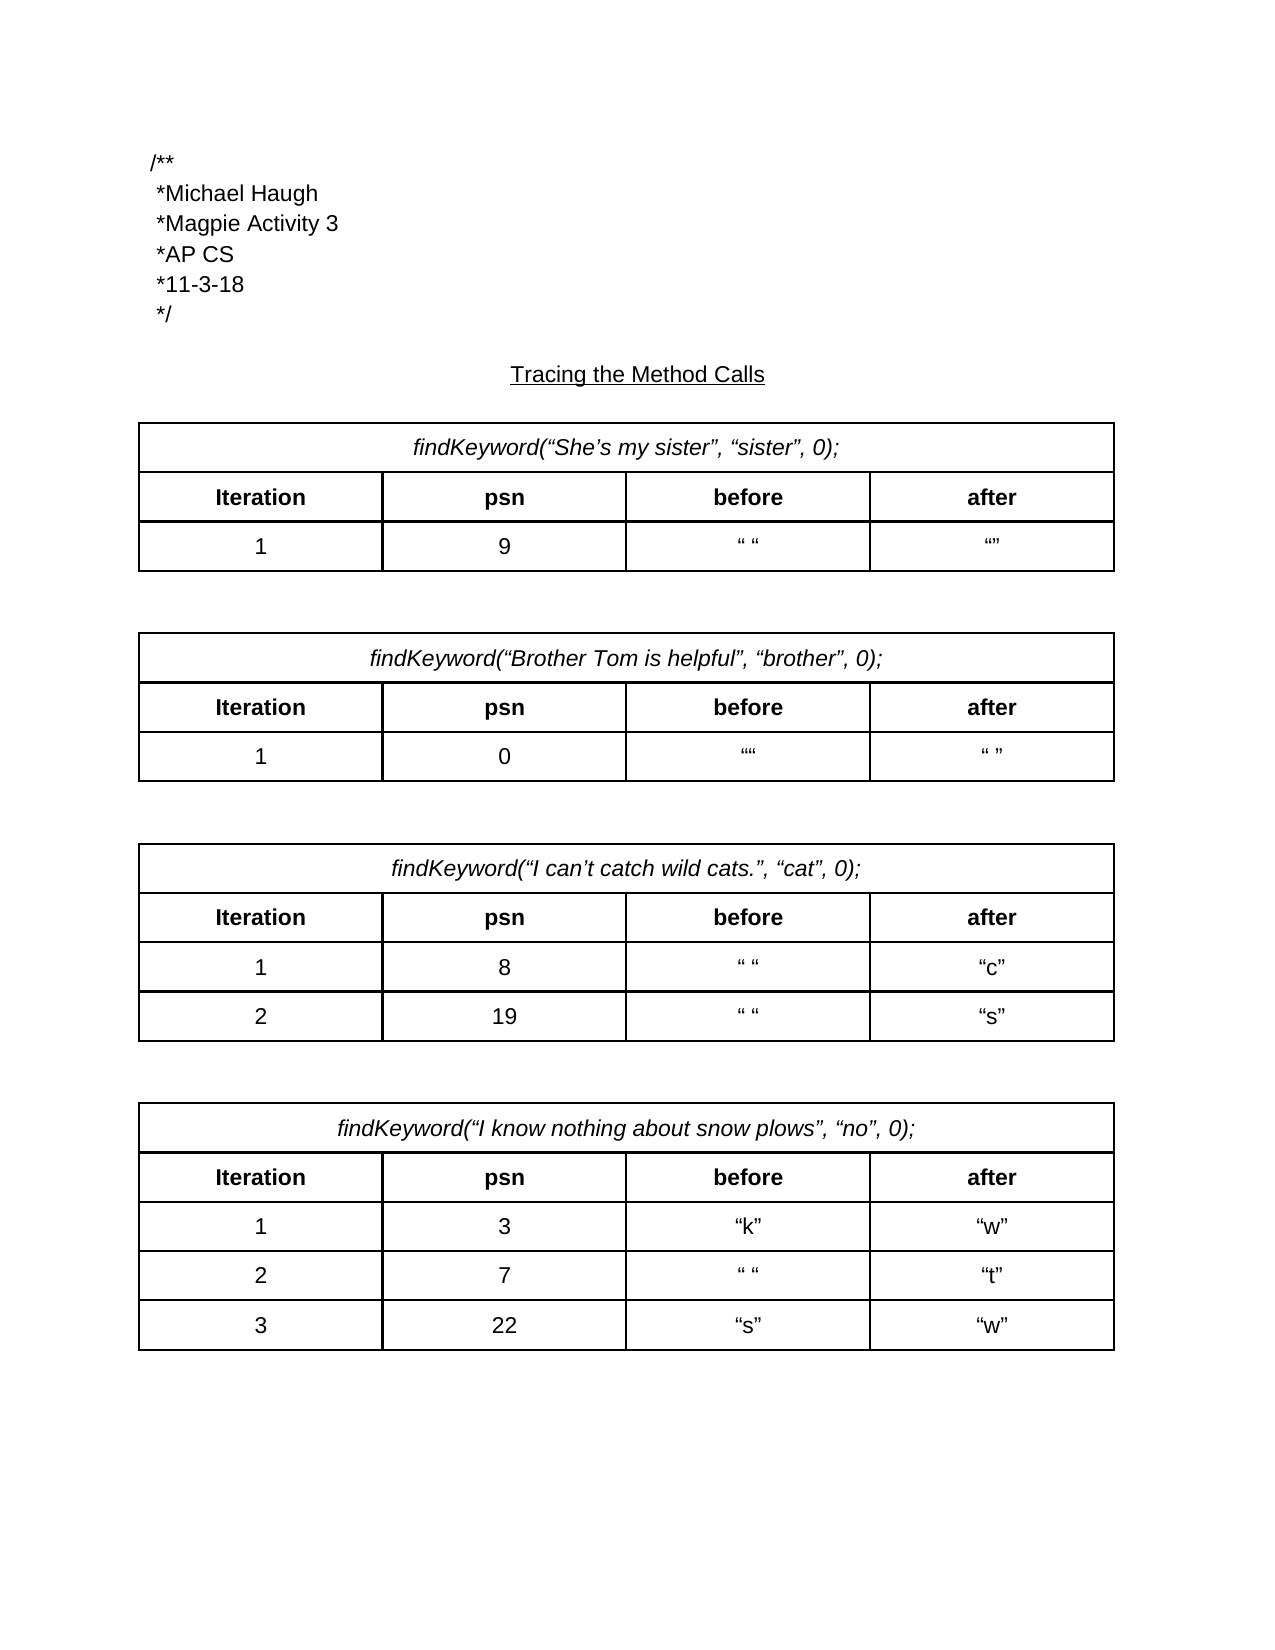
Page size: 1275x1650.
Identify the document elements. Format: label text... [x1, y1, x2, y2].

table_cell “k” [627, 1203, 869, 1250]
table_cell psn [384, 473, 625, 520]
table_cell 9 [384, 523, 625, 570]
table_cell Iteration [140, 684, 381, 731]
table_cell before [627, 473, 869, 520]
table_cell “ ” [871, 733, 1113, 780]
table_cell after [871, 473, 1113, 520]
table_cell Iteration [140, 473, 381, 520]
table_cell “ “ [627, 943, 869, 990]
table_cell after [871, 894, 1113, 941]
table_cell “s” [871, 993, 1113, 1039]
table_cell “ “ [627, 993, 869, 1039]
text /** [150, 150, 1125, 176]
table_header findKeyword(“Brother Tom is helpful”, “brother”, 0); [140, 634, 1113, 681]
text */ [150, 301, 1125, 327]
table_cell “c” [871, 943, 1113, 990]
table_cell Iteration [140, 894, 381, 941]
table_cell “s” [627, 1301, 869, 1348]
table_cell Iteration [140, 1154, 381, 1201]
table_cell ““ [627, 733, 869, 780]
table_cell before [627, 1154, 869, 1201]
table_cell psn [384, 684, 625, 731]
table_cell 19 [384, 993, 625, 1039]
text Tracing the Method Calls [150, 361, 1125, 388]
table_cell “t” [871, 1252, 1113, 1299]
table_cell 2 [140, 1252, 381, 1299]
table_cell 0 [384, 733, 625, 780]
table_header findKeyword(“She’s my sister”, “sister”, 0); [140, 424, 1113, 471]
table_cell 3 [384, 1203, 625, 1250]
table_cell 7 [384, 1252, 625, 1299]
table_cell before [627, 894, 869, 941]
table_cell “ “ [627, 523, 869, 570]
table_cell 1 [140, 523, 381, 570]
table_cell before [627, 684, 869, 731]
text *AP CS [150, 241, 1125, 267]
table_cell psn [384, 894, 625, 941]
text *Magpie Activity 3 [150, 210, 1125, 237]
table_cell psn [384, 1154, 625, 1201]
table_cell “w” [871, 1301, 1113, 1348]
table_cell “ “ [627, 1252, 869, 1299]
table_cell 1 [140, 1203, 381, 1250]
text *11-3-18 [150, 271, 1125, 297]
table_cell after [871, 684, 1113, 731]
table_cell 22 [384, 1301, 625, 1348]
text *Michael Haugh [150, 180, 1125, 207]
table_header findKeyword(“I can’t catch wild cats.”, “cat”, 0); [140, 845, 1113, 892]
table_cell 3 [140, 1301, 381, 1348]
table_cell after [871, 1154, 1113, 1201]
table_cell 2 [140, 993, 381, 1039]
table_cell 1 [140, 733, 381, 780]
table_cell “” [871, 523, 1113, 570]
table_cell 1 [140, 943, 381, 990]
table_header findKeyword(“I know nothing about snow plows”, “no”, 0); [140, 1104, 1113, 1151]
table_cell 8 [384, 943, 625, 990]
table_cell “w” [871, 1203, 1113, 1250]
